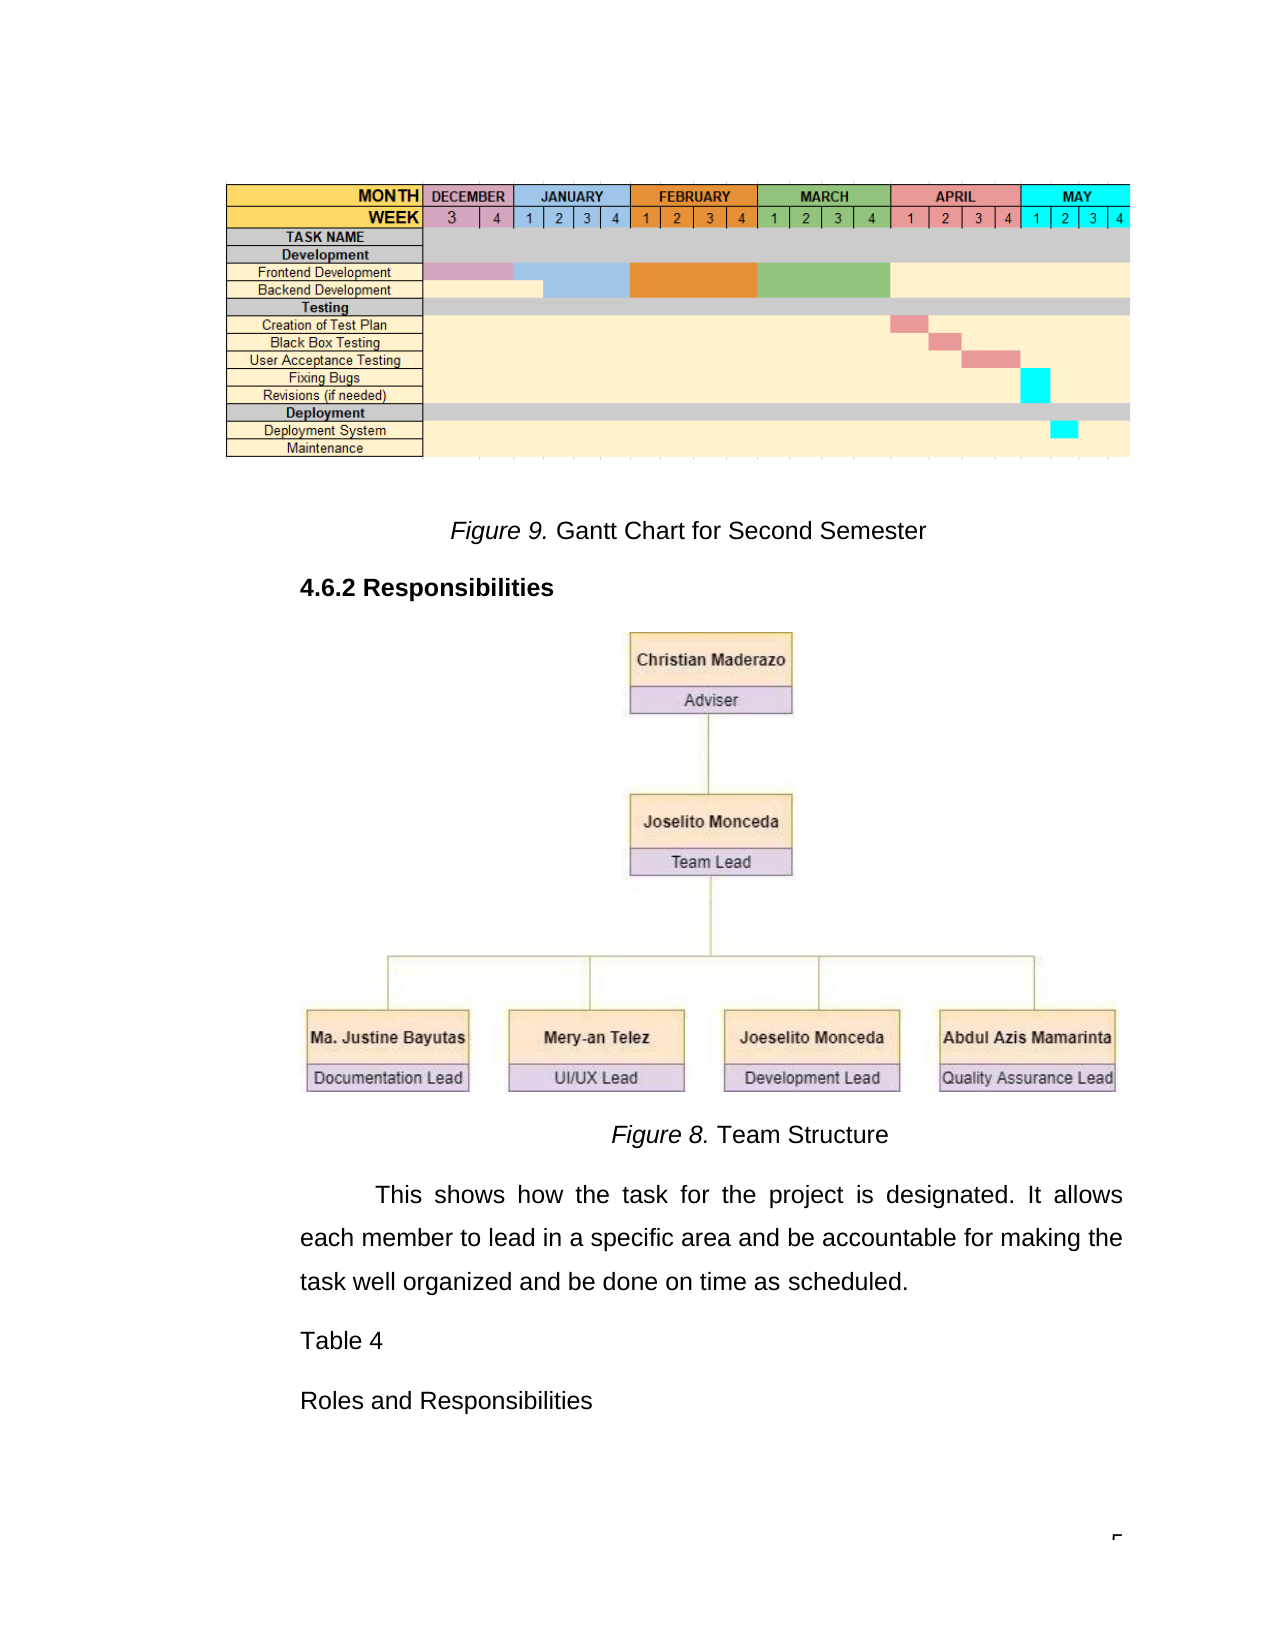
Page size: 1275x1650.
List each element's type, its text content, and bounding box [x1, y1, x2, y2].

text Table 4 [300, 1326, 1200, 1355]
text This shows how the task for the project is designated. It allows each member to lead in a specific area and be accountable for making the task well organized and be done on time as scheduled. [300, 1180, 1124, 1295]
picture [300, 632, 1120, 1092]
subtitle Responsibilities [300, 573, 1200, 602]
text Roles and Responsibilities [300, 1386, 1200, 1415]
picture [225, 181, 1130, 460]
text Figure 9. Gantt Chart for Second Semester [236, 516, 1141, 544]
text Figure 8. Team Structure [611, 1120, 1200, 1149]
